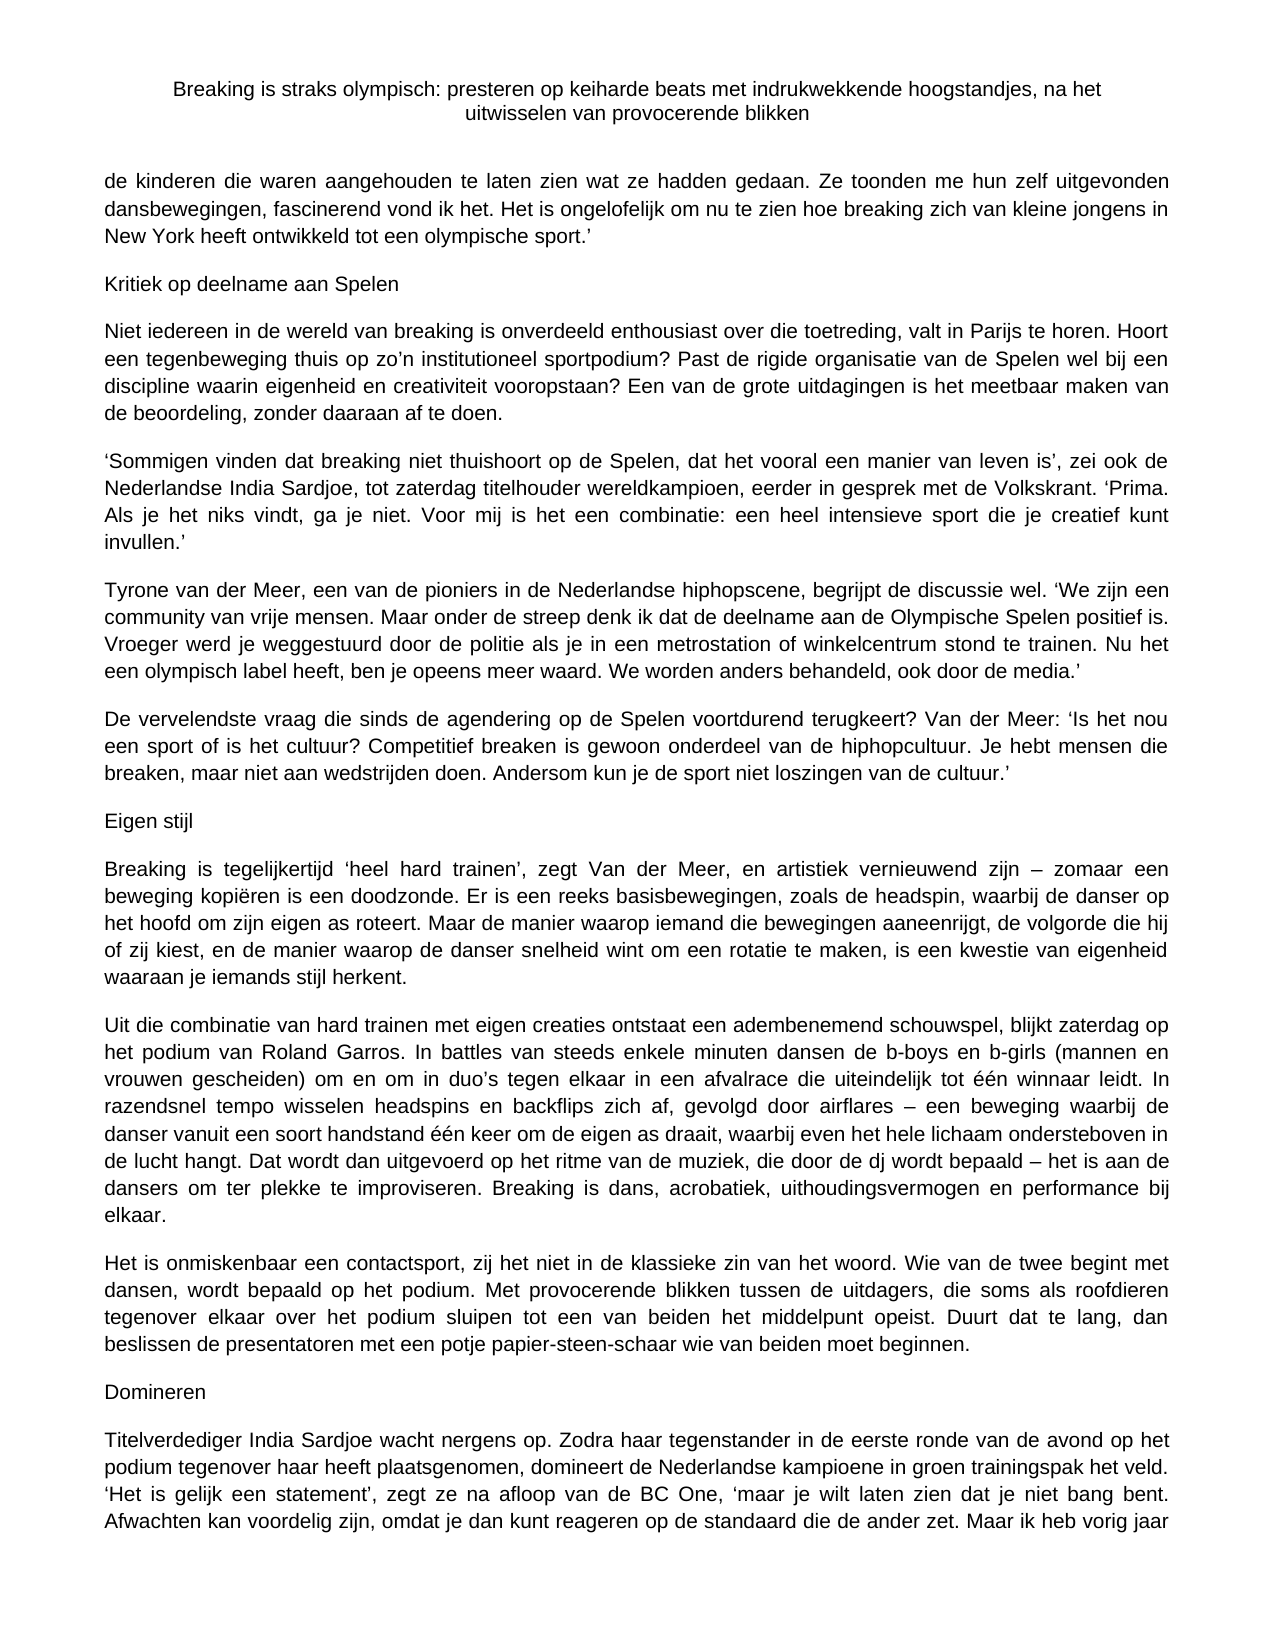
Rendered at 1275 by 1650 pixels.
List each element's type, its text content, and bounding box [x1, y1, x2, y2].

text De vervelendste vraag die sinds de agendering op de Spelen voortdurend terugkeert? Van der Meer: ‘Is het nou een sport of is het cultuur? Competitief breaken is gewoon onderdeel van de hiphopcultuur. Je hebt mensen die breaken, maar niet aan wedstrijden doen. Andersom kun je de sport niet loszingen van de cultuur.’ [104, 704, 1171, 785]
text Uit die combinatie van hard trainen met eigen creaties ontstaat een adembenemend schouwspel, blijkt zaterdag op het podium van Roland Garros. In battles van steeds enkele minuten dansen de b-boys en b-girls (mannen en vrouwen gescheiden) om en om in duo’s tegen elkaar in een afvalrace die uiteindelijk tot één winnaar leidt. In razendsnel tempo wisselen headspins en backflips zich af, gevolgd door airflares – een beweging waarbij de danser vanuit een soort handstand één keer om de eigen as draait, waarbij even het hele lichaam ondersteboven in de lucht hangt. Dat wordt dan uitgevoerd op het ritme van de muziek, die door de dj wordt bepaald – het is aan de dansers om ter plekke te improviseren. Breaking is dans, acrobatiek, uithoudingsvermogen en performance bij elkaar. [104, 1010, 1171, 1227]
text ‘Sommigen vinden dat breaking niet thuishoort op de Spelen, dat het vooral een manier van leven is’, zei ook de Nederlandse India Sardjoe, tot zaterdag titelhouder wereldkampioen, eerder in gesprek met de Volkskrant. ‘Prima. Als je het niks vindt, ga je niet. Voor mij is het een combinatie: een heel intensieve sport die je creatief kunt invullen.’ [104, 445, 1171, 554]
text Het is onmiskenbaar een contactsport, zij het niet in de klassieke zin van het woord. Wie van de twee begint met dansen, wordt bepaald op het podium. Met provocerende blikken tussen de uitdagers, die soms als roofdieren tegenover elkaar over het podium sluipen tot een van beiden het middelpunt opeist. Duurt dat te lang, dan beslissen de presentatoren met een potje papier-steen-schaar wie van beiden moet beginnen. [104, 1247, 1171, 1356]
text Eigen stijl [104, 806, 1171, 833]
text Niet iedereen in de wereld van breaking is onverdeeld enthousiast over die toetreding, valt in Parijs te horen. Hoort een tegenbeweging thuis op zo’n institutioneel sportpodium? Past de rigide organisatie van de Spelen wel bij een discipline waarin eigenheid en creativiteit vooropstaan? Een van de grote uitdagingen is het meetbaar maken van de beoordeling, zonder daaraan af te doen. [104, 316, 1171, 424]
text Breaking is tegelijkertijd ‘heel hard trainen’, zegt Van der Meer, en artistiek vernieuwend zijn – zomaar een beweging kopiëren is een doodzonde. Er is een reeks basisbewegingen, zoals de headspin, waarbij de danser op het hoofd om zijn eigen as roteert. Maar de manier waarop iemand die bewegingen aaneenrijgt, de volgorde die hij of zij kiest, en de manier waarop de danser snelheid wint om een rotatie te maken, is een kwestie van eigenheid waaraan je iemands stijl herkent. [104, 854, 1171, 989]
text Kritiek op deelname aan Spelen [104, 268, 1171, 295]
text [104, 166, 1171, 247]
text Domineren [104, 1377, 1171, 1404]
text Tyrone van der Meer, een van de pioniers in de Nederlandse hiphopscene, begrijpt de discussie wel. ‘We zijn een community van vrije mensen. Maar onder de streep denk ik dat de deelname aan de Olympische Spelen positief is. Vroeger werd je weggestuurd door de politie als je in een metrostation of winkelcentrum stond te trainen. Nu het een olympisch label heeft, ben je opeens meer waard. We worden anders behandeld, ook door de media.’ [104, 574, 1171, 683]
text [104, 1424, 1171, 1533]
